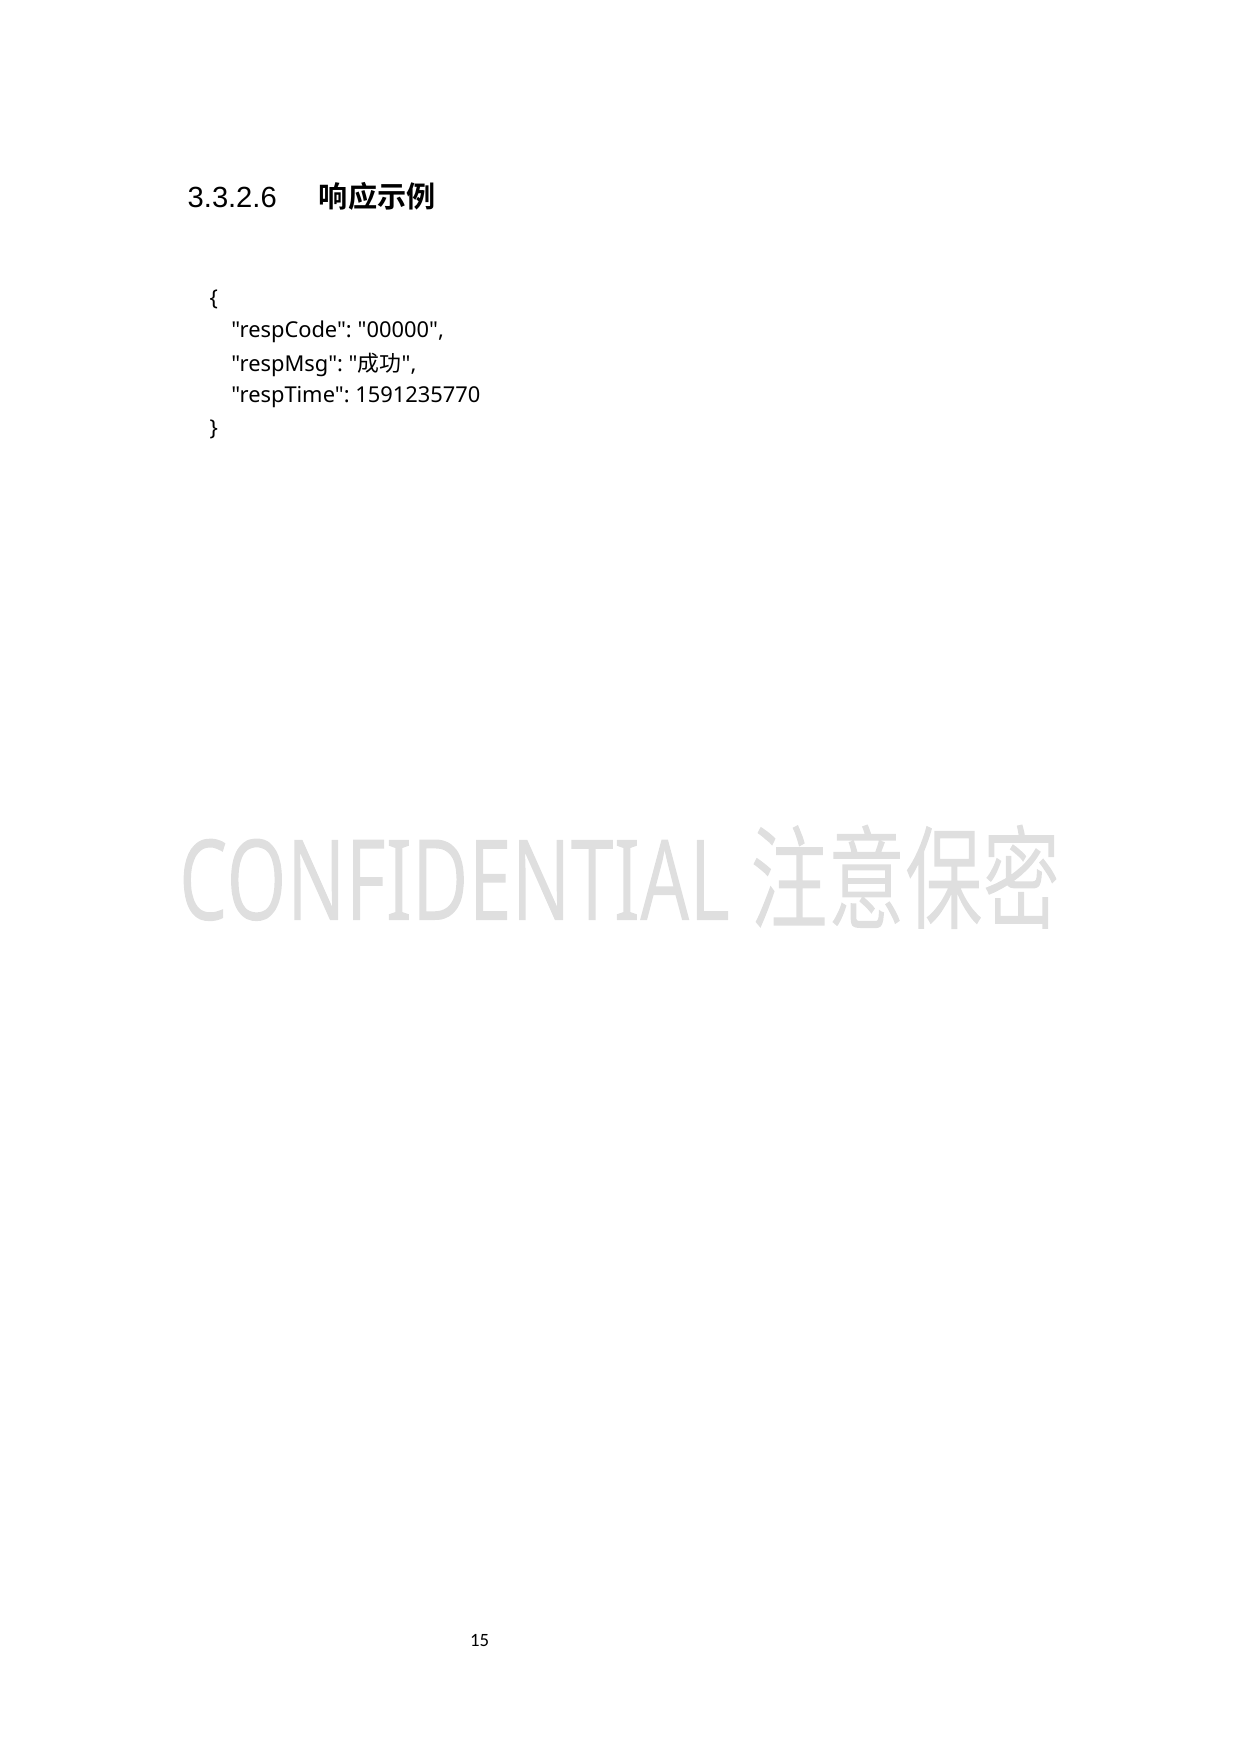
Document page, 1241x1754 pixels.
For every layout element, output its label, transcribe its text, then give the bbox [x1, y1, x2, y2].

text } [187, 410, 1053, 443]
text "respMsg": "成功", [187, 345, 1053, 378]
subtitle 响应示例 [187, 162, 1053, 227]
text "respTime": 1591235770 [187, 378, 1053, 410]
text "respCode": "00000", [187, 313, 1053, 345]
text { [187, 280, 1053, 313]
